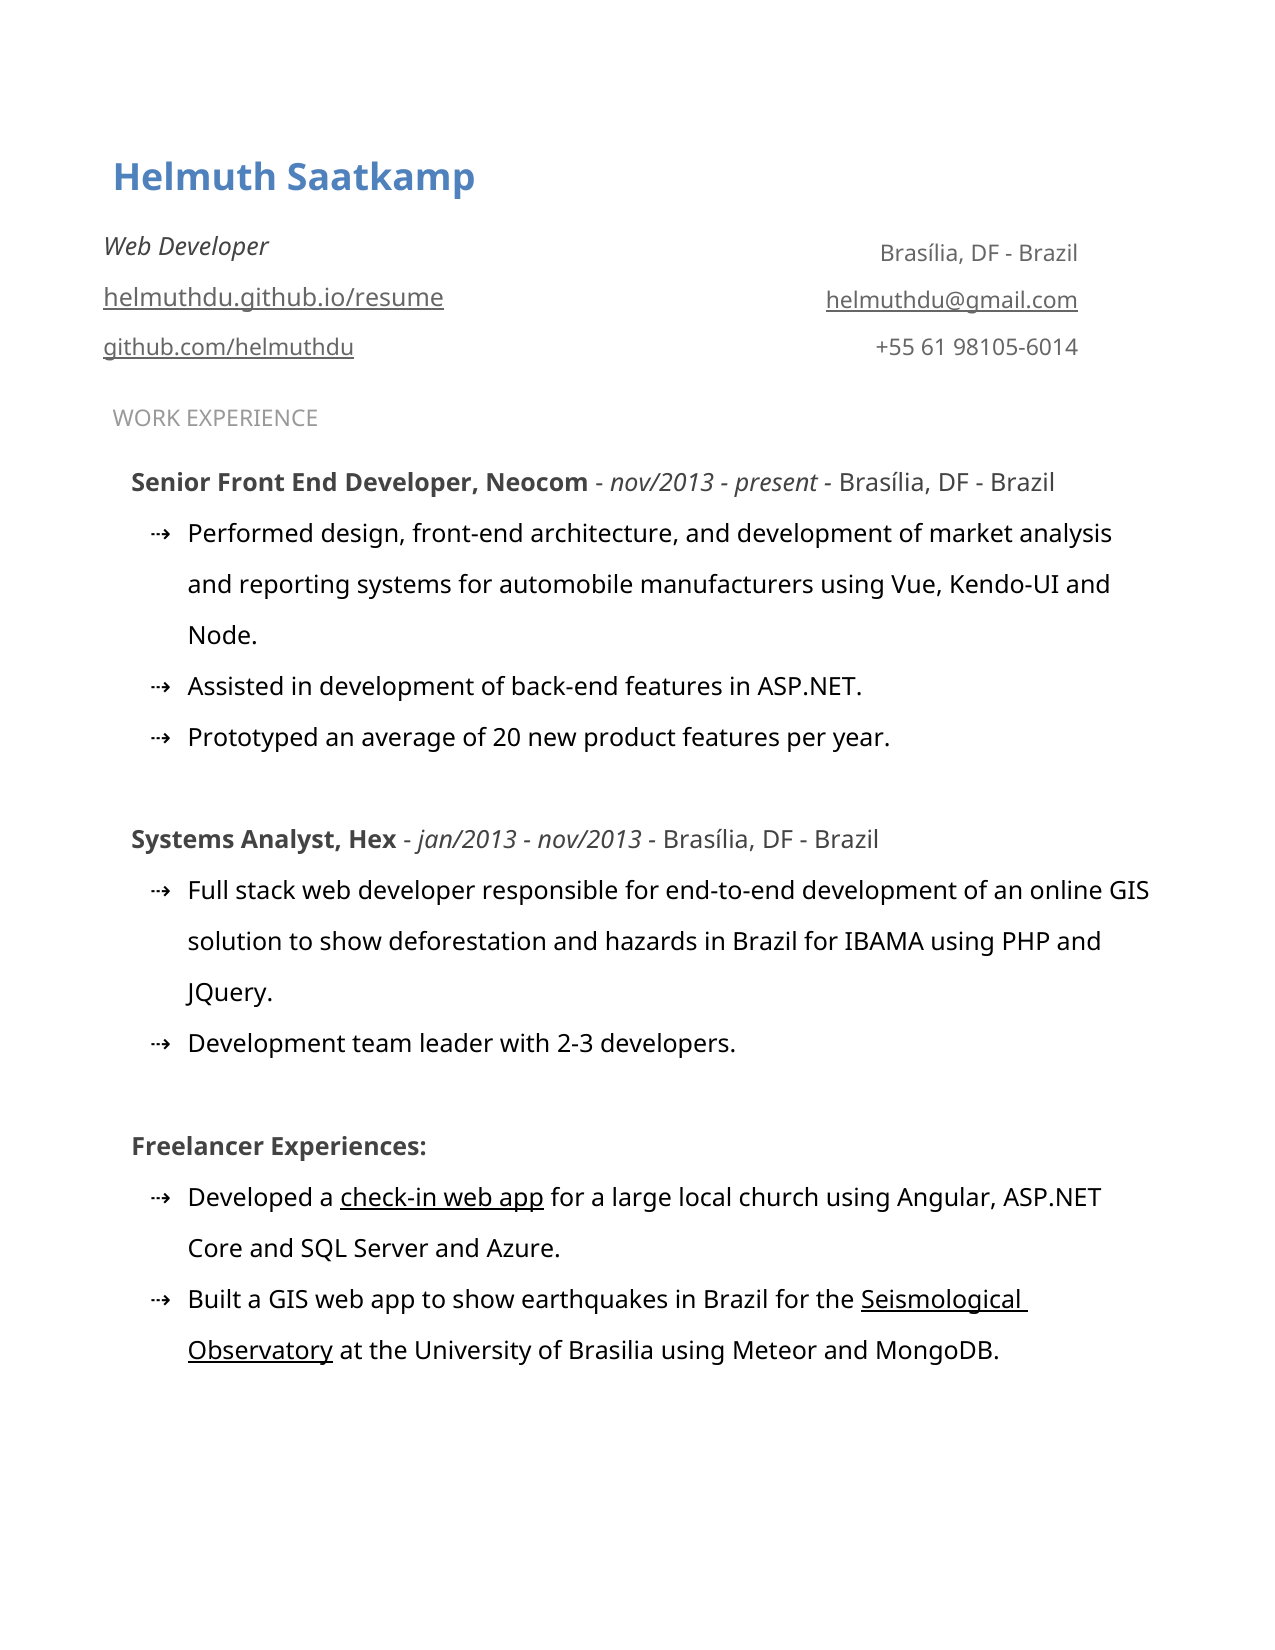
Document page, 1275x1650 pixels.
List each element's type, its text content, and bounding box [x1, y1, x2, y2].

subtitle Systems Analyst, Hex - jan/2013 - nov/2013 - Brasília, DF - Brazil [131, 822, 1162, 856]
subtitle Freelancer Experiences: [131, 1128, 1162, 1162]
list Full stack web developer responsible for end-to-end development of an online GIS solution to show deforestation and hazards in Brazil for IBAMA using PHP and JQuery. [150, 873, 1162, 1009]
title WORK EXPERIENCE [112, 402, 1162, 433]
subtitle Senior Front End Developer, Neocom - nov/2013 - present - Brasília, DF - Brazil [131, 465, 1162, 499]
table_header Web Developer helmuthdu.github.io/resume github.com/helmuthdu [104, 229, 590, 375]
list Assisted in development of back-end features in ASP.NET. [150, 669, 1162, 703]
list Performed design, front-end architecture, and development of market analysis and reporting systems for automobile manufacturers using Vue, Kendo-UI and Node. [150, 516, 1162, 652]
list Built a GIS web app to show earthquakes in Brazil for the Seismological Observatory at the University of Brasilia using Meteor and MongoDB. [150, 1281, 1162, 1366]
title Helmuth Saatkamp [112, 150, 1162, 201]
list Development team leader with 2-3 developers. [150, 1026, 1162, 1060]
list Prototyped an average of 20 new product features per year. [150, 720, 1162, 754]
table_header Brasília, DF - Brazil helmuthdu@gmail.com +55 61 98105-6014 [592, 229, 1077, 375]
list Developed a check-in web app for a large local church using Angular, ASP.NET Core and SQL Server and Azure. [150, 1179, 1162, 1264]
